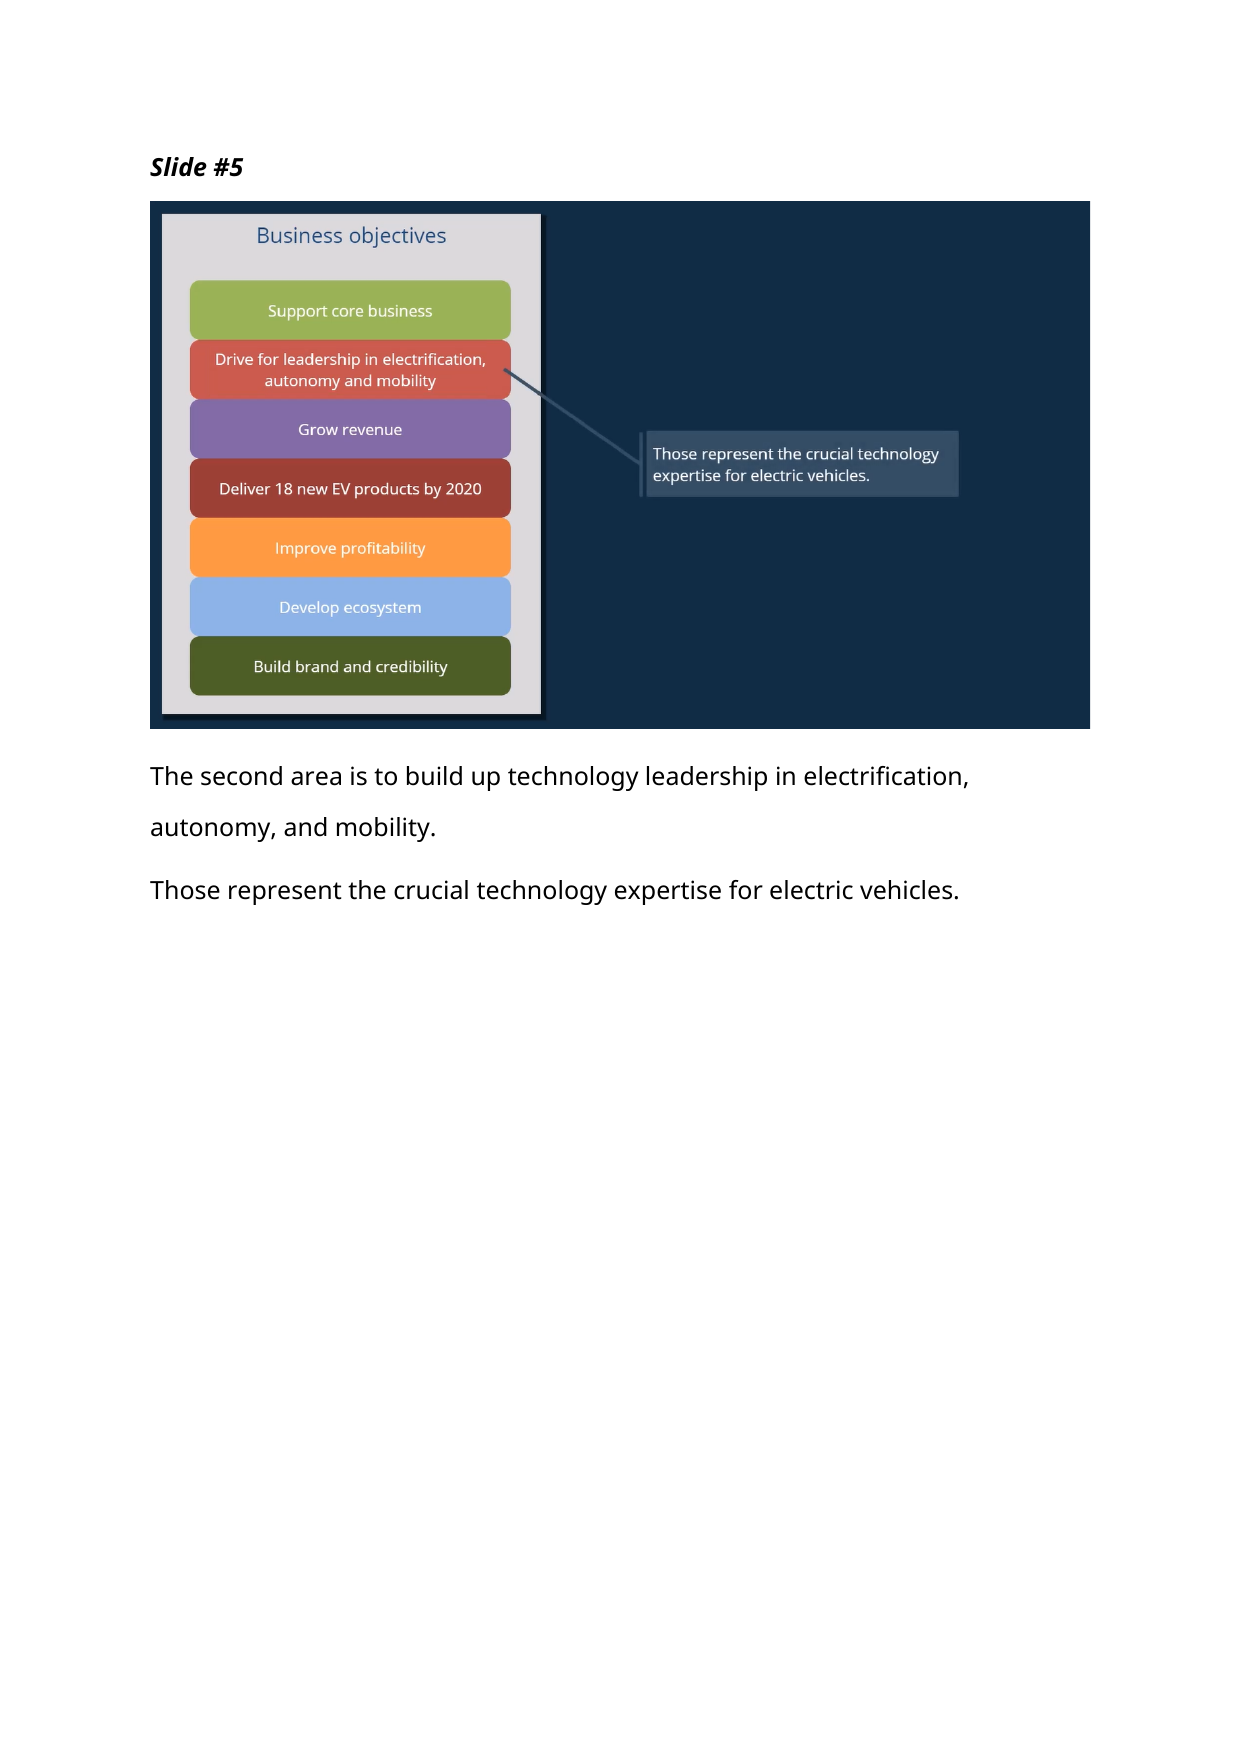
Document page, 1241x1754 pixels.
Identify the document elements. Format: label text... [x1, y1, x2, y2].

text The second area is to build up technology leadership in electrification, autonomy, and mobility. [150, 758, 1090, 843]
picture [150, 201, 1091, 729]
subtitle Slide #5 [150, 150, 1090, 201]
text Those represent the crucial technology expertise for electric vehicles. [150, 873, 1090, 907]
